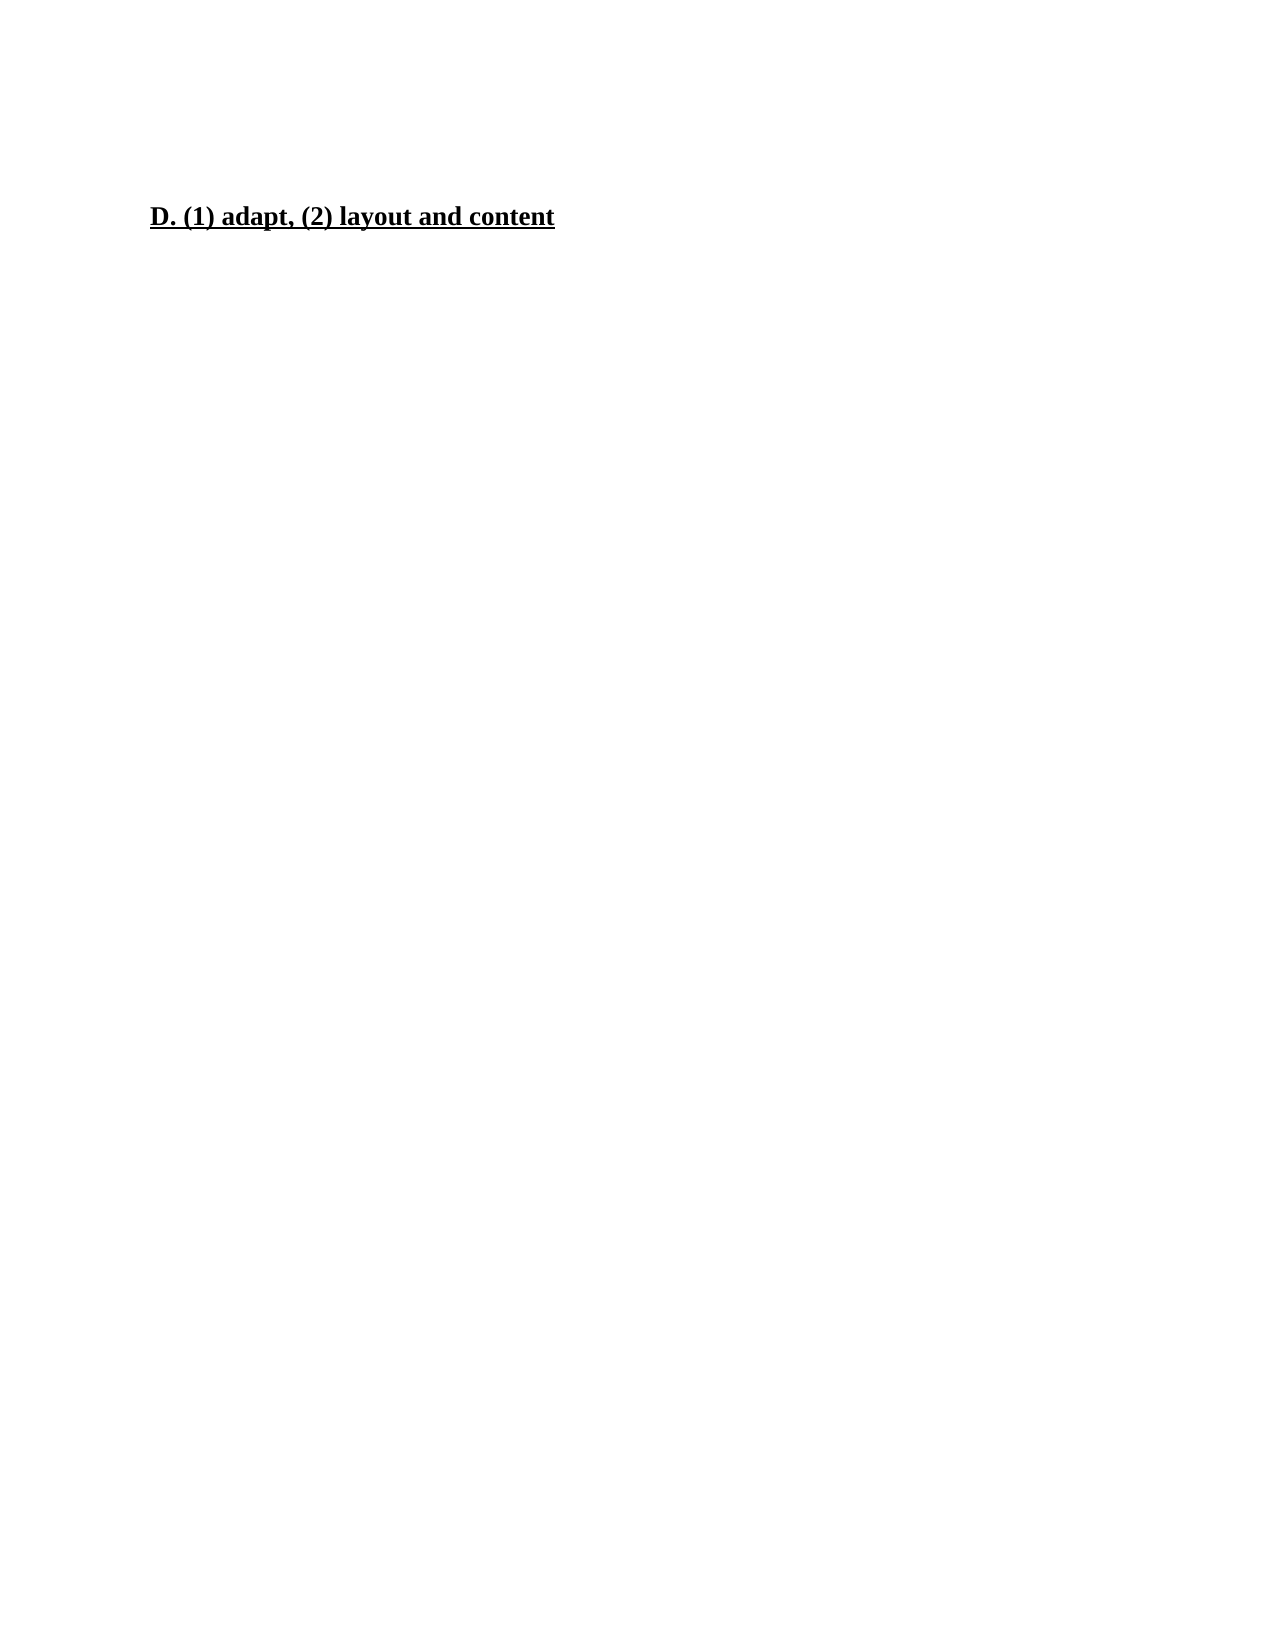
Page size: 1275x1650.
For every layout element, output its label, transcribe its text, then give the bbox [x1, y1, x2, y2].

text D. (1) adapt, (2) layout and content [150, 200, 1125, 231]
